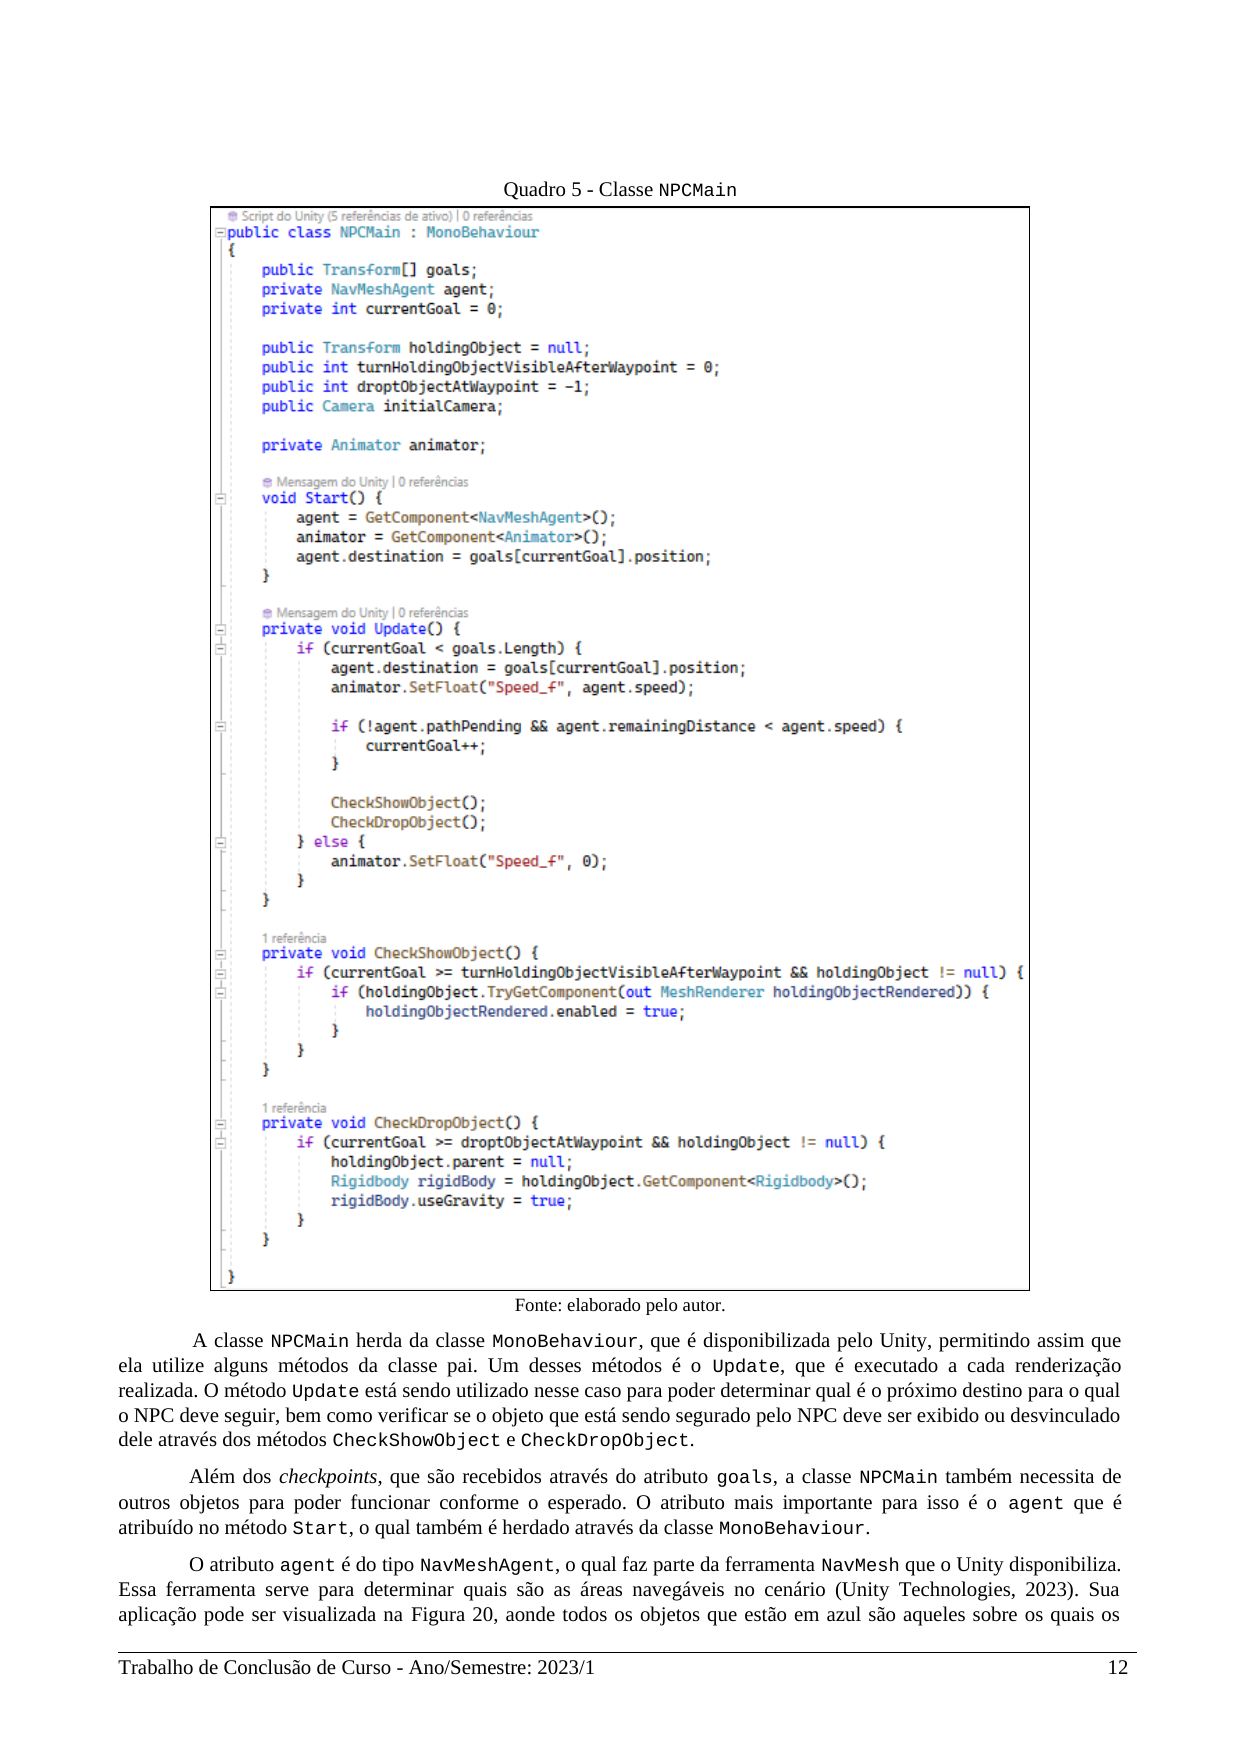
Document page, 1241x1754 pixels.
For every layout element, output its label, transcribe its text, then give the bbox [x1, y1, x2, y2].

text Quadro 5 - Classe NPCMain [118, 177, 1122, 202]
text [118, 1552, 1122, 1626]
text Fonte: elaborado pelo autor. [118, 1293, 1122, 1315]
text A classe NPCMain herda da classe MonoBehaviour, que é disponibilizada pelo Unity, permitindo assim que ela utilize alguns métodos da classe pai. Um desses métodos é o Update, que é executado a cada renderização realizada. O método Update está sendo utilizado nesse caso para poder determinar qual é o próximo destino para o qual o NPC deve seguir, bem como verificar se o objeto que está sendo segurado pelo NPC deve ser exibido ou desvinculado dele através dos métodos CheckShowObject e CheckDropObject. [118, 1327, 1122, 1452]
picture [211, 208, 1029, 1290]
text Além dos checkpoints, que são recebidos através do atributo goals, a classe NPCMain também necessita de outros objetos para poder funcionar conforme o esperado. O atributo mais importante para isso é o agent que é atribuído no método Start, o qual também é herdado através da classe MonoBehaviour. [118, 1464, 1122, 1540]
